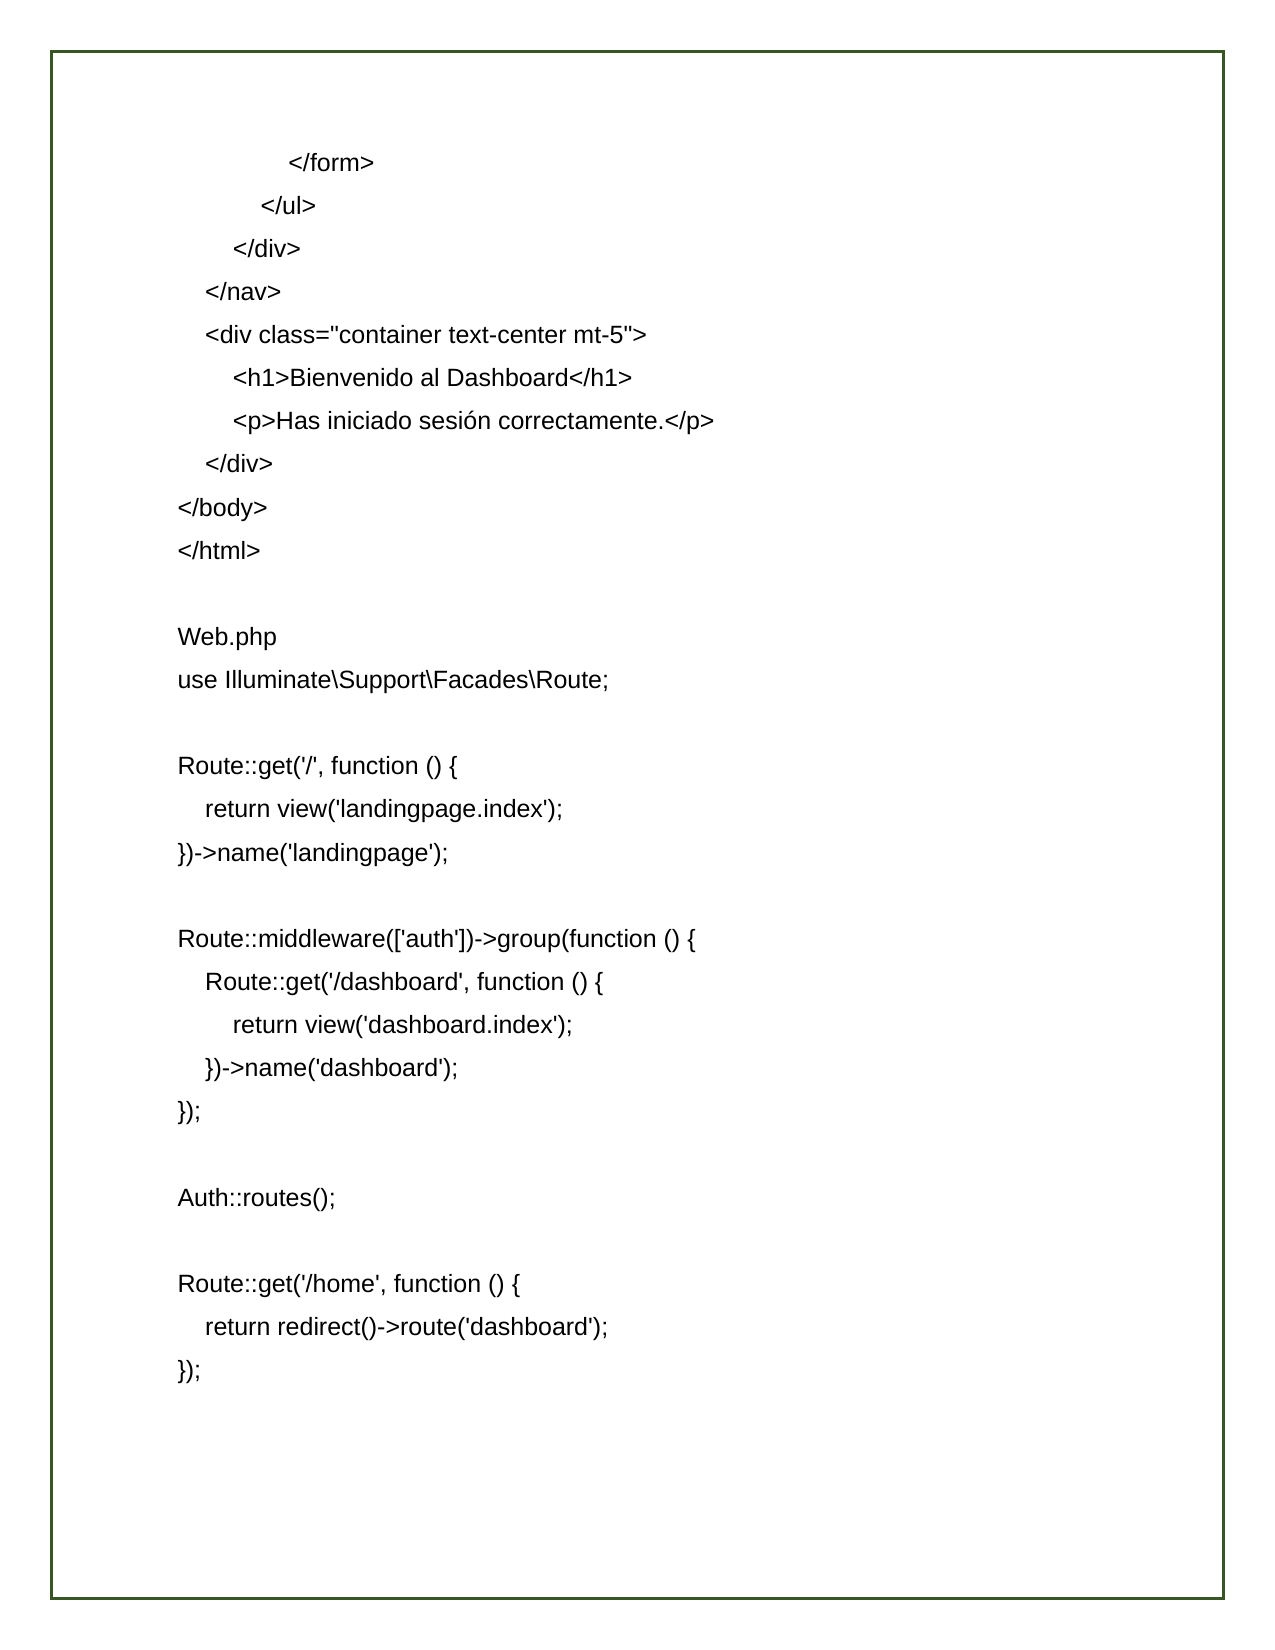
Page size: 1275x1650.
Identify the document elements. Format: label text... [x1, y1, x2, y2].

text </div> [177, 449, 1098, 478]
text return view('dashboard.index'); [177, 1010, 1098, 1039]
text Route::middleware(['auth'])->group(function () { [177, 924, 1098, 953]
text <p>Has iniciado sesión correctamente.</p> [177, 406, 1098, 435]
text }); [177, 1355, 1098, 1384]
text </div> [177, 234, 1098, 263]
text })->name('landingpage'); [177, 838, 1098, 866]
text <div class="container text-center mt-5"> [177, 320, 1098, 349]
text })->name('dashboard'); [177, 1053, 1098, 1082]
text use Illuminate\Support\Facades\Route; [177, 665, 1098, 694]
text </form> [177, 148, 1098, 176]
text Route::get('/', function () { [177, 751, 1098, 780]
text Route::get('/dashboard', function () { [177, 967, 1098, 996]
text </nav> [177, 277, 1098, 306]
text return view('landingpage.index'); [177, 794, 1098, 823]
text Route::get('/home', function () { [177, 1269, 1098, 1298]
text Web.php [177, 622, 1098, 651]
text return redirect()->route('dashboard'); [177, 1312, 1098, 1341]
text <h1>Bienvenido al Dashboard</h1> [177, 363, 1098, 392]
text </html> [177, 536, 1098, 564]
text </ul> [177, 191, 1098, 219]
text }); [177, 1096, 1098, 1125]
text Auth::routes(); [177, 1183, 1098, 1211]
text </body> [177, 493, 1098, 521]
